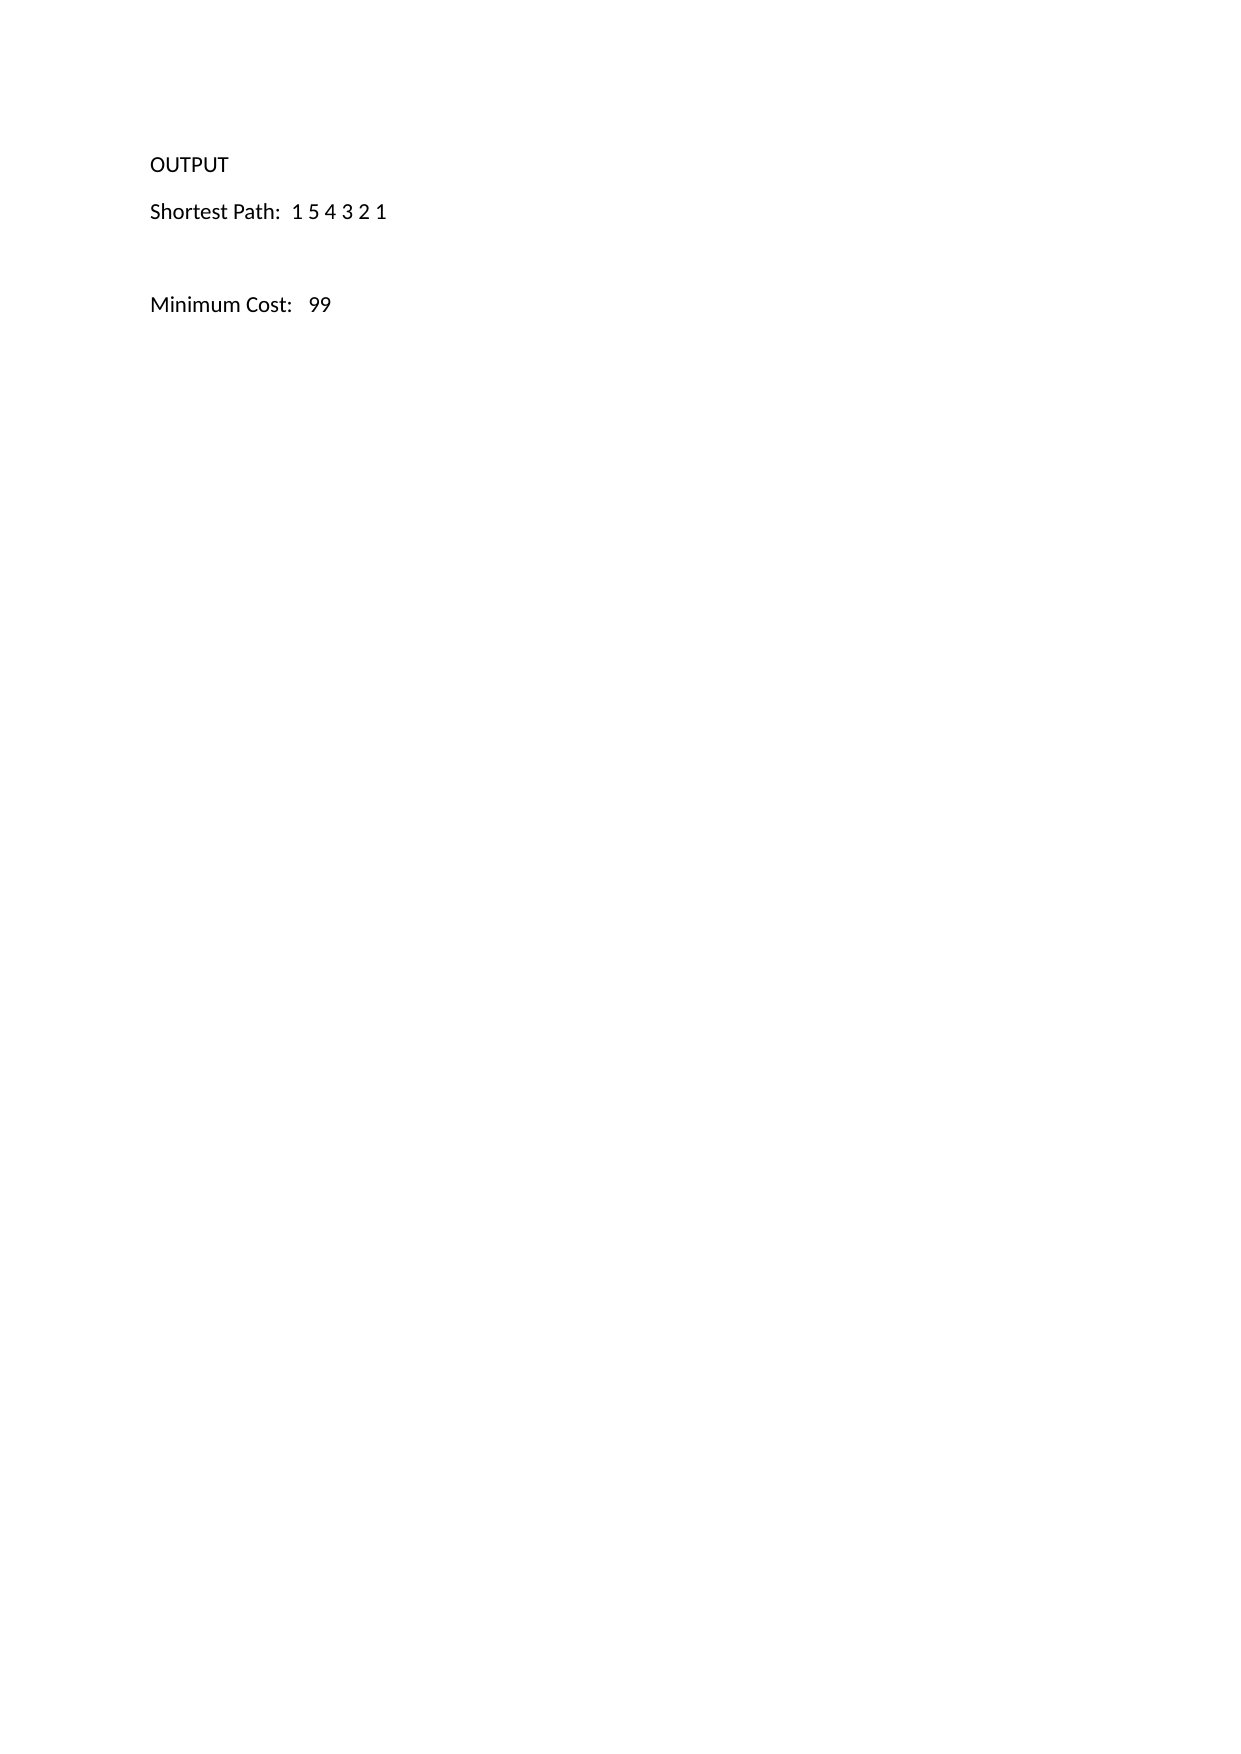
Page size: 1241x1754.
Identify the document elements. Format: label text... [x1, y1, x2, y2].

text Minimum Cost: 99 [150, 291, 1090, 319]
text OUTPUT [150, 150, 1090, 178]
text Shortest Path: 1 5 4 3 2 1 [150, 197, 1090, 225]
